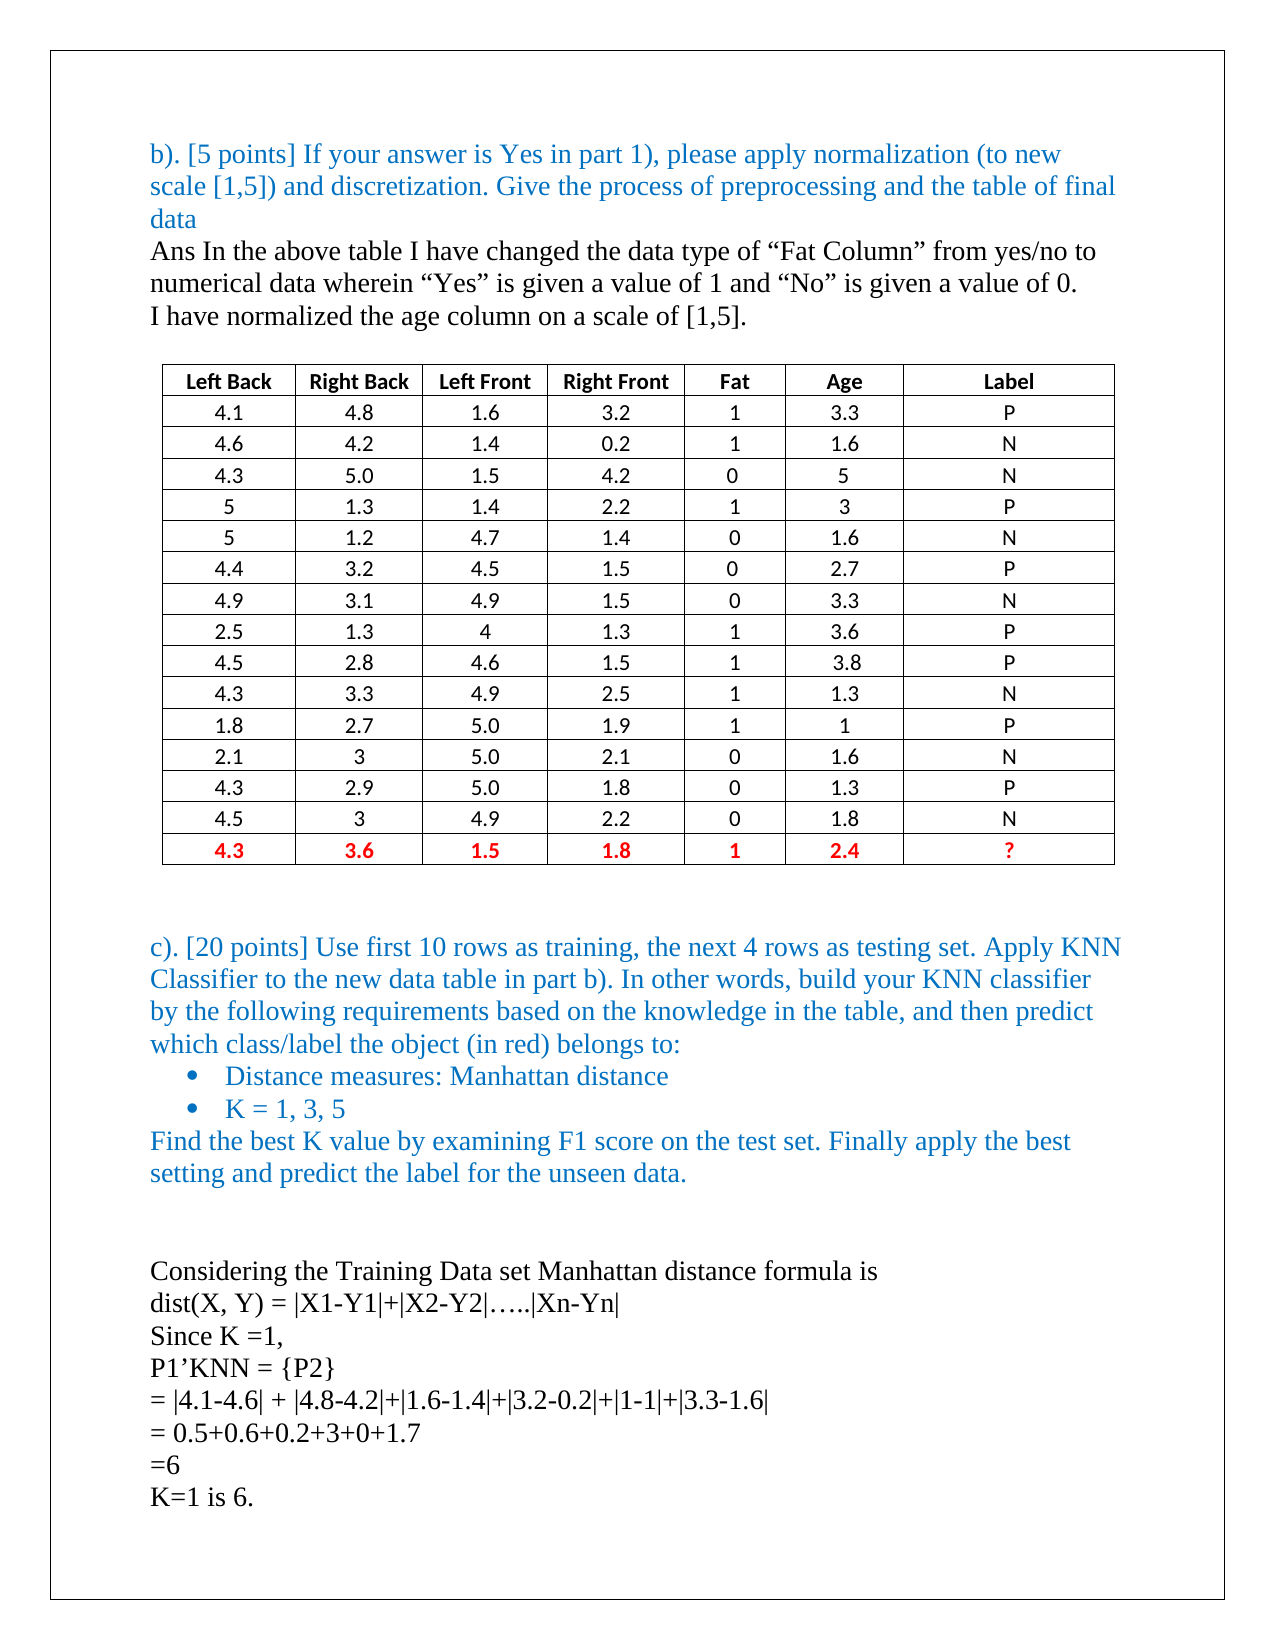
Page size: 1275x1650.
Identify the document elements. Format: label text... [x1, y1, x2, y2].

table_cell 0 [685, 552, 785, 582]
table_cell N [904, 677, 1114, 707]
table_cell 1 [685, 490, 785, 520]
table_cell P [904, 615, 1114, 645]
table_cell 4.9 [423, 584, 547, 614]
table_cell 1.4 [423, 490, 547, 520]
table_cell 0 [685, 459, 785, 489]
table_cell 1.6 [423, 396, 547, 426]
table_cell 0 [685, 521, 785, 551]
table_cell P [904, 646, 1114, 676]
table_header Right Back [296, 365, 422, 395]
table_cell 0 [685, 740, 785, 770]
text = |4.1-4.6| + |4.8-4.2|+|1.6-1.4|+|3.2-0.2|+|1-1|+|3.3-1.6| [150, 1383, 1125, 1416]
table_cell 4.9 [423, 802, 547, 832]
table_cell 5.0 [423, 740, 547, 770]
table_cell 1.5 [548, 584, 684, 614]
table_header Left Back [163, 365, 295, 395]
text =6 [150, 1448, 1125, 1481]
table_cell 1.8 [163, 709, 295, 739]
table_cell 3 [786, 490, 903, 520]
table_cell 3.3 [786, 584, 903, 614]
table_cell P [904, 771, 1114, 801]
table_cell 1.8 [548, 771, 684, 801]
text dist(X, Y) = |X1-Y1|+|X2-Y2|…..|Xn-Yn| [150, 1286, 1125, 1318]
table_cell 1.8 [786, 802, 903, 832]
table_cell 1.5 [423, 459, 547, 489]
table_header Left Front [423, 365, 547, 395]
table_cell 4.9 [423, 677, 547, 707]
table_cell 4.3 [163, 834, 295, 864]
table_header Label [904, 365, 1114, 395]
table_cell 4.7 [423, 521, 547, 551]
table_cell 1.8 [548, 834, 684, 864]
table_cell 1.5 [423, 834, 547, 864]
table_cell 3 [296, 802, 422, 832]
table_cell 4.6 [423, 646, 547, 676]
text c). [20 points] Use first 10 rows as training, the next 4 rows as testing set. Apply KNN Classifier to the new data table in part b). In other words, build your KNN classifier by the following requirements based on the knowledge in the table, and then predict which class/label the object (in red) belongs to: [150, 929, 1125, 1059]
table_cell 1 [685, 396, 785, 426]
table_cell 1.3 [296, 490, 422, 520]
table_cell 4.3 [163, 459, 295, 489]
table_cell 4.4 [163, 552, 295, 582]
table_cell ? [904, 834, 1114, 864]
table_cell 1.3 [786, 677, 903, 707]
table_cell 3.2 [548, 396, 684, 426]
table_cell 4.6 [163, 427, 295, 457]
table_cell 2.8 [296, 646, 422, 676]
table_cell 2.7 [296, 709, 422, 739]
table_cell 0 [685, 584, 785, 614]
table_cell 0 [685, 771, 785, 801]
table_cell 4.3 [163, 771, 295, 801]
text I have normalized the age column on a scale of [1,5]. [150, 299, 1125, 331]
table_cell 1 [685, 646, 785, 676]
table_cell 1.6 [786, 521, 903, 551]
table_cell N [904, 427, 1114, 457]
table_cell 4.5 [423, 552, 547, 582]
table_cell 4.3 [163, 677, 295, 707]
table_cell 1.6 [786, 740, 903, 770]
table_cell 1.5 [548, 552, 684, 582]
table_cell 2.1 [548, 740, 684, 770]
text Since K =1, [150, 1318, 1125, 1351]
table_cell 0.2 [548, 427, 684, 457]
table_cell 1 [685, 427, 785, 457]
table_cell 1.3 [296, 615, 422, 645]
table_cell 1.6 [786, 427, 903, 457]
table_cell 4.5 [163, 802, 295, 832]
table_cell 3 [296, 740, 422, 770]
table_cell 4.5 [163, 646, 295, 676]
table_cell 4.8 [296, 396, 422, 426]
table_cell P [904, 709, 1114, 739]
table_cell 1 [786, 709, 903, 739]
table_cell 5.0 [423, 709, 547, 739]
table_cell 1.3 [786, 771, 903, 801]
table_cell 2.1 [163, 740, 295, 770]
table_cell N [904, 584, 1114, 614]
table_cell 3.6 [786, 615, 903, 645]
table_header Age [786, 365, 903, 395]
table_cell 5 [786, 459, 903, 489]
table_cell N [904, 740, 1114, 770]
table_cell 4 [423, 615, 547, 645]
table_cell 4.1 [163, 396, 295, 426]
table_cell 1.4 [423, 427, 547, 457]
table_cell 2.2 [548, 802, 684, 832]
text Ans In the above table I have changed the data type of “Fat Column” from yes/no to numerical data wherein “Yes” is given a value of 1 and “No” is given a value of 0. [150, 234, 1125, 299]
table_cell 1.5 [548, 646, 684, 676]
table_cell 1.2 [296, 521, 422, 551]
table_cell 3.3 [296, 677, 422, 707]
table_cell 3.8 [786, 646, 903, 676]
table_cell N [904, 802, 1114, 832]
list Distance measures: Manhattan distance [187, 1059, 1125, 1092]
table_cell 1 [685, 615, 785, 645]
table_cell 2.5 [548, 677, 684, 707]
table_cell 1.3 [548, 615, 684, 645]
table_cell 2.2 [548, 490, 684, 520]
table_cell 3.3 [786, 396, 903, 426]
table_cell 2.9 [296, 771, 422, 801]
table_cell 2.7 [786, 552, 903, 582]
text = 0.5+0.6+0.2+3+0+1.7 [150, 1416, 1125, 1448]
table_cell N [904, 459, 1114, 489]
text Considering the Training Data set Manhattan distance formula is [150, 1254, 1125, 1286]
table_cell 5.0 [423, 771, 547, 801]
table_cell 2.5 [163, 615, 295, 645]
table_cell P [904, 552, 1114, 582]
table_cell 3.6 [296, 834, 422, 864]
table_cell 5 [163, 490, 295, 520]
text b). [5 points] If your answer is Yes in part 1), please apply normalization (to new scale [1,5]) and discretization. Give the process of preprocessing and the table of final data [150, 137, 1125, 234]
table_cell 1 [685, 709, 785, 739]
table_cell N [904, 521, 1114, 551]
table_cell 1.9 [548, 709, 684, 739]
table_cell 4.2 [296, 427, 422, 457]
text P1’KNN = {P2} [150, 1351, 1125, 1383]
table_cell 1 [685, 834, 785, 864]
table_cell 4.2 [548, 459, 684, 489]
table_header Right Front [548, 365, 684, 395]
list K = 1, 3, 5 [187, 1092, 1125, 1124]
text Find the best K value by examining F1 score on the test set. Finally apply the best setting and predict the label for the unseen data. [150, 1124, 1125, 1189]
table_cell 3.2 [296, 552, 422, 582]
table_cell 4.9 [163, 584, 295, 614]
table_cell 5 [163, 521, 295, 551]
table_cell P [904, 396, 1114, 426]
table_cell 2.4 [786, 834, 903, 864]
table_cell 1 [685, 677, 785, 707]
table_cell 0 [685, 802, 785, 832]
table_cell 3.1 [296, 584, 422, 614]
table_cell 1.4 [548, 521, 684, 551]
table_cell 5.0 [296, 459, 422, 489]
table_header Fat [685, 365, 785, 395]
text K=1 is 6. [150, 1481, 1125, 1513]
table_cell P [904, 490, 1114, 520]
